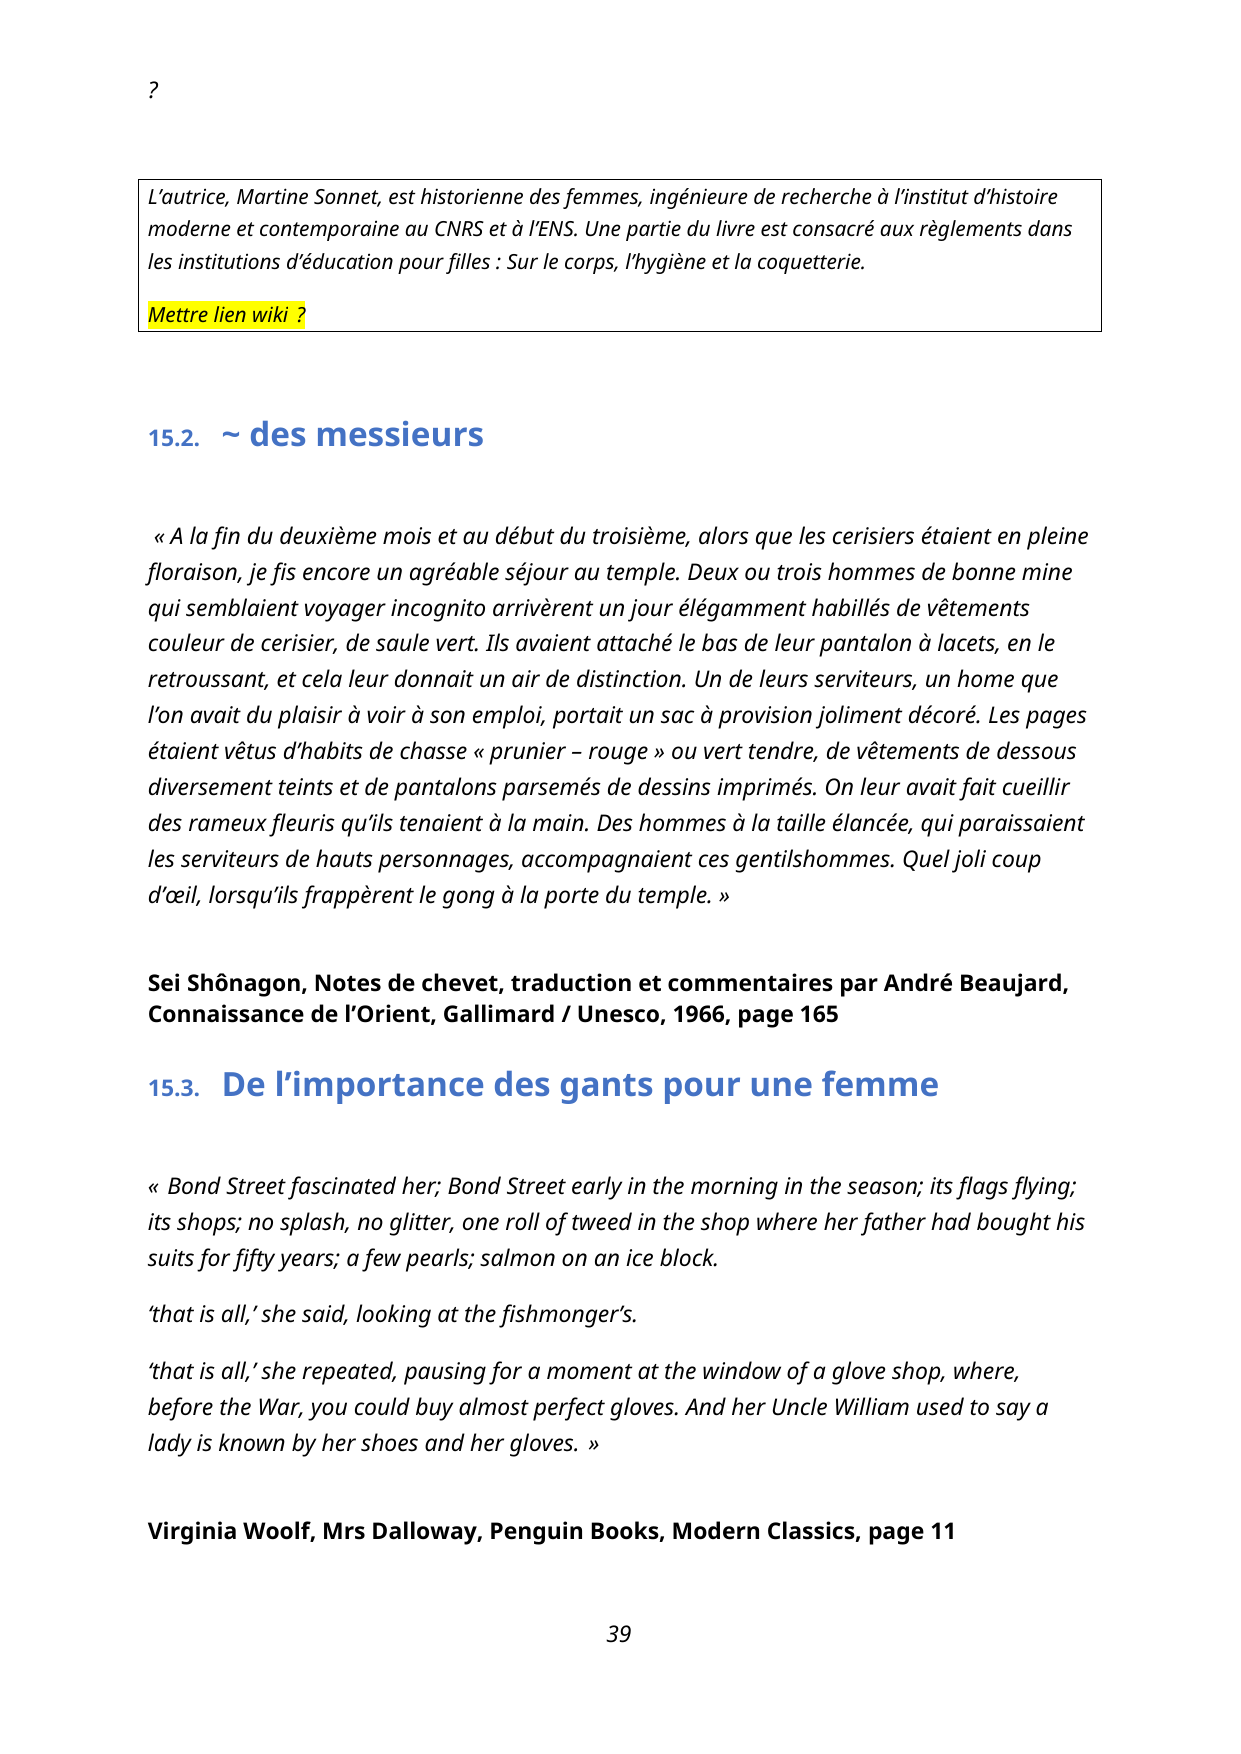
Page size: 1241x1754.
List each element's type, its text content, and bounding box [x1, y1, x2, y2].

subtitle ~ des messieurs [148, 411, 1093, 456]
subtitle De l’importance des gants pour une femme [148, 1061, 1093, 1106]
text Sei Shônagon, Notes de chevet, traduction et commentaires par André Beaujard, Connaissance de l’Orient, Gallimard / Unesco, 1966, page 165 [148, 967, 1093, 1029]
text Mettre lien wiki ? [139, 297, 1101, 331]
text « A la fin du deuxième mois et au début du troisième, alors que les cerisiers étaient en pleine floraison, je fis encore un agréable séjour au temple. Deux ou trois hommes de bonne mine qui semblaient voyager incognito arrivèrent un jour élégamment habillés de vêtements couleur de cerisier, de saule vert. Ils avaient attaché le bas de leur pantalon à lacets, en le retroussant, et cela leur donnait un air de distinction. Un de leurs serviteurs, un home que l’on avait du plaisir à voir à son emploi, portait un sac à provision joliment décoré. Les pages étaient vêtus d’habits de chasse « prunier – rouge » ou vert tendre, de vêtements de dessous diversement teints et de pantalons parsemés de dessins imprimés. On leur avait fait cueillir des rameux fleuris qu’ils tenaient à la main. Des hommes à la taille élancée, qui paraissaient les serviteurs de hauts personnages, accompagnaient ces gentilshommes. Quel joli coup d’œil, lorsqu’ils frappèrent le gong à la porte du temple. » [148, 519, 1093, 910]
text L’autrice, Martine Sonnet, est historienne des femmes, ingénieure de recherche à l’institut d’histoire moderne et contemporaine au CNRS et à l’ENS. Une partie du livre est consacré aux règlements dans les institutions d’éducation pour filles : Sur le corps, l’hygiène et la coquetterie. [139, 180, 1101, 276]
text Virginia Woolf, Mrs Dalloway, Penguin Books, Modern Classics, page 11 [148, 1515, 1093, 1546]
text « Bond Street fascinated her; Bond Street early in the morning in the season; its flags flying; its shops; no splash, no glitter, one roll of tweed in the shop where her father had bought his suits for fifty years; a few pearls; salmon on an ice block. [148, 1170, 1093, 1273]
text ‘that is all,’ she repeated, pausing for a moment at the window of a glove shop, where, before the War, you could buy almost perfect gloves. And her Uncle William used to say a lady is known by her shoes and her gloves. » [148, 1355, 1093, 1458]
text ‘that is all,’ she said, looking at the fishmonger’s. [148, 1298, 1093, 1329]
